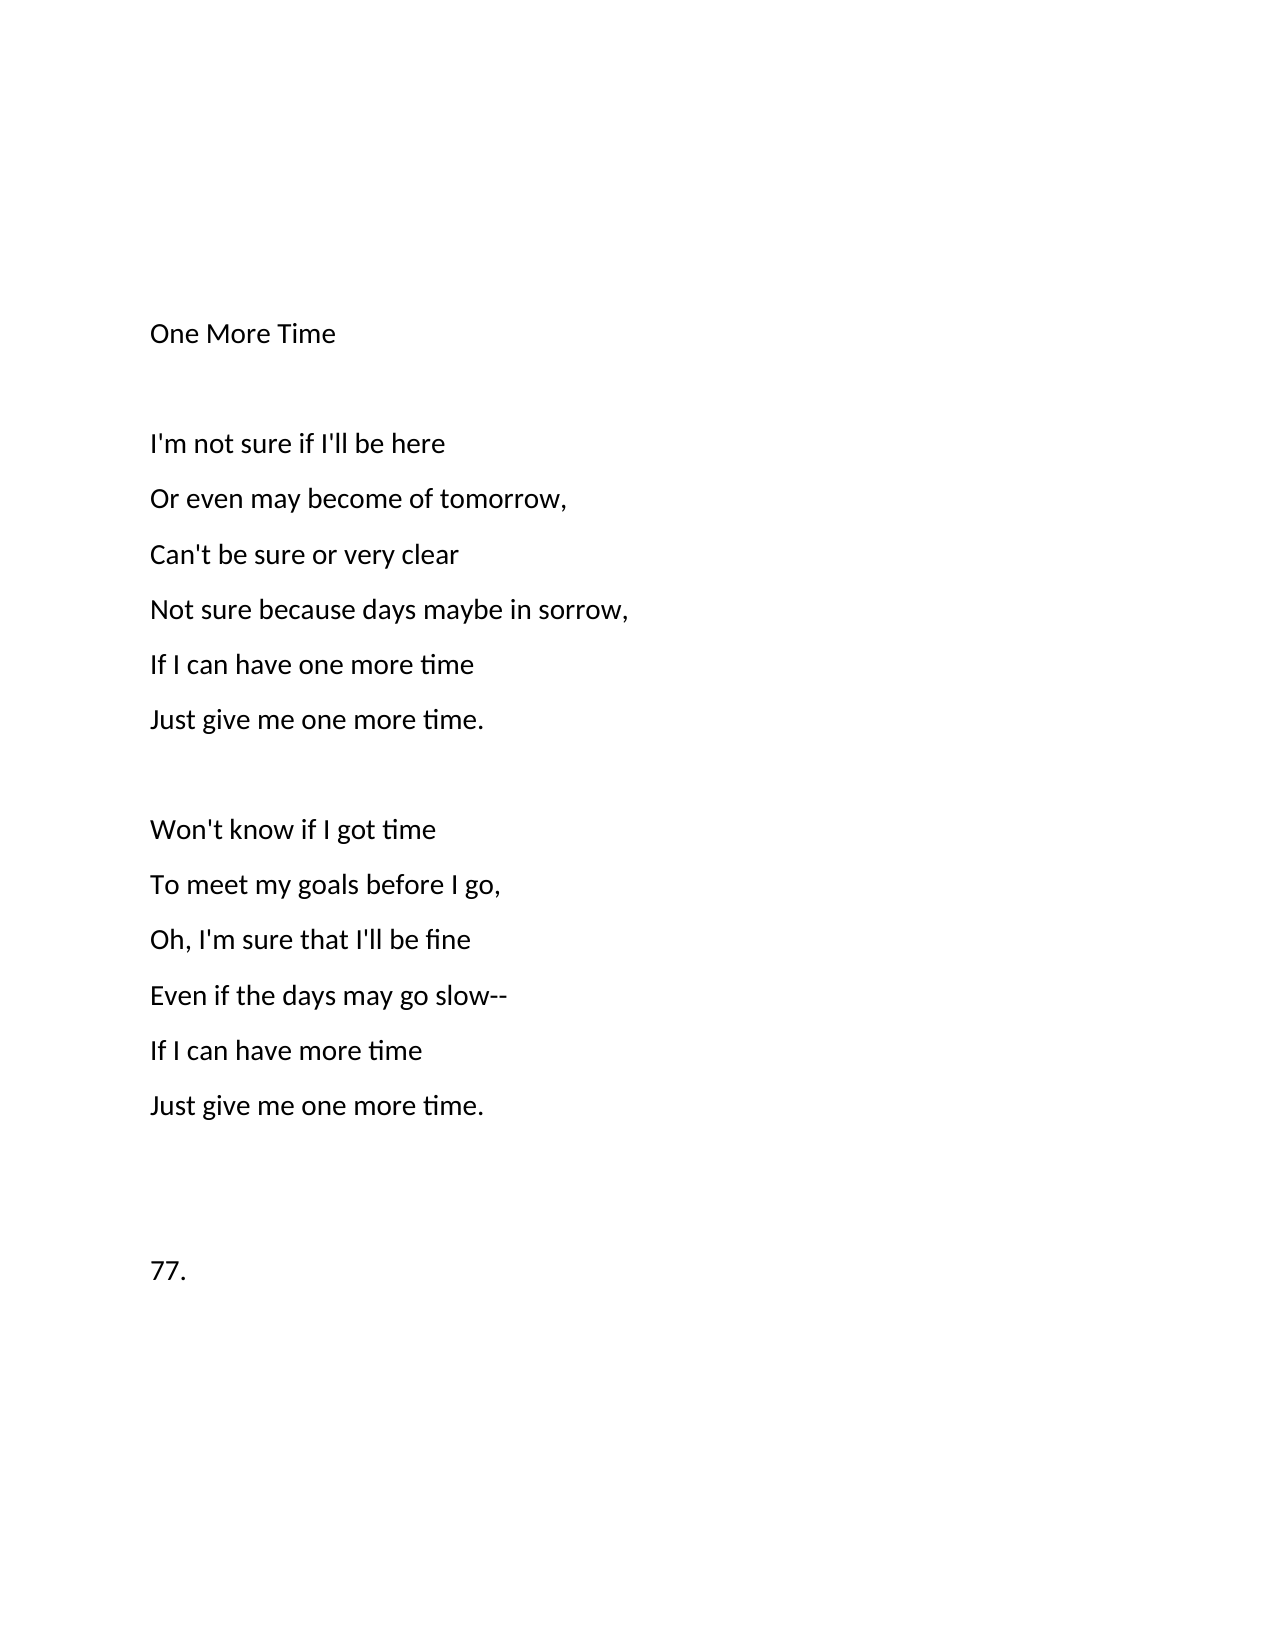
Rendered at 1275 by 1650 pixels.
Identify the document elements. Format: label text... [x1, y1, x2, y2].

text Can't be sure or very clear [150, 536, 1125, 571]
text Or even may become of tomorrow, [150, 481, 1125, 516]
text Won't know if I got time [150, 811, 1125, 847]
text To meet my goals before I go, [150, 866, 1125, 902]
text Even if the days may go slow-- [150, 977, 1125, 1012]
text Not sure because days maybe in sorrow, [150, 591, 1125, 626]
text If I can have one more time [150, 646, 1125, 682]
text One More Time [150, 315, 1125, 351]
text Just give me one more time. [150, 1087, 1125, 1122]
text If I can have more time [150, 1032, 1125, 1067]
text I'm not sure if I'll be here [150, 426, 1125, 461]
text Oh, I'm sure that I'll be fine [150, 921, 1125, 957]
text 77. [150, 1252, 1125, 1288]
text Just give me one more time. [150, 701, 1125, 737]
